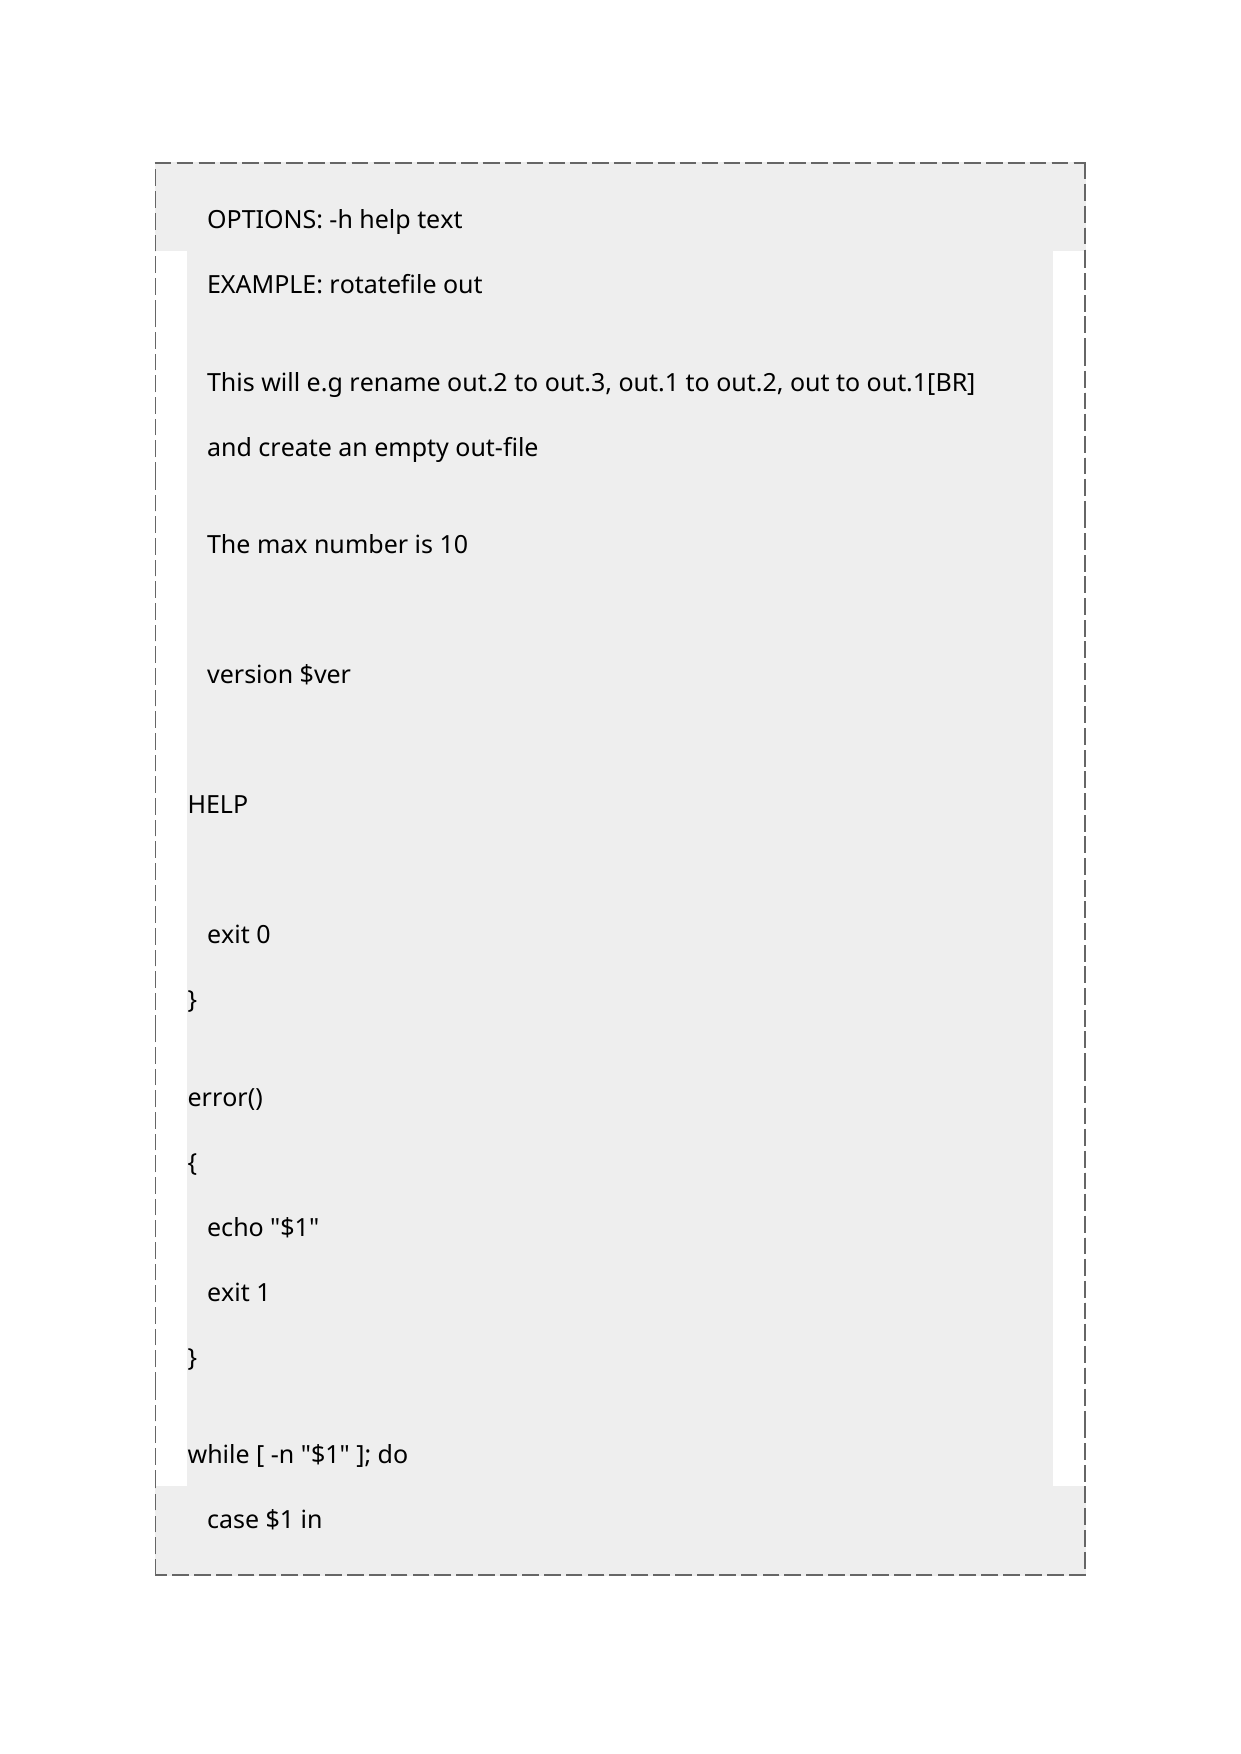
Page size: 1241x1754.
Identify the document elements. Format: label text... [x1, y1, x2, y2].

text { [187, 1129, 1053, 1194]
text This will e.g rename out.2 to out.3, out.1 to out.2, out to out.1[BR] [187, 349, 1053, 414]
text EXAMPLE: rotatefile out [187, 251, 1053, 316]
text exit 0 [187, 901, 1053, 966]
text version $ver [187, 641, 1053, 706]
text exit 1 [187, 1259, 1053, 1324]
text HELP [187, 771, 1053, 836]
text The max number is 10 [187, 511, 1053, 576]
text echo "$1" [187, 1194, 1053, 1259]
text and create an empty out-file [187, 414, 1053, 479]
text error() [187, 1064, 1053, 1129]
text case $1 in [155, 1462, 1086, 1576]
text OPTIONS: -h help text [155, 162, 1086, 251]
text } [187, 966, 1053, 1031]
text } [187, 1324, 1053, 1389]
text while [ -n "$1" ]; do [187, 1421, 1053, 1462]
